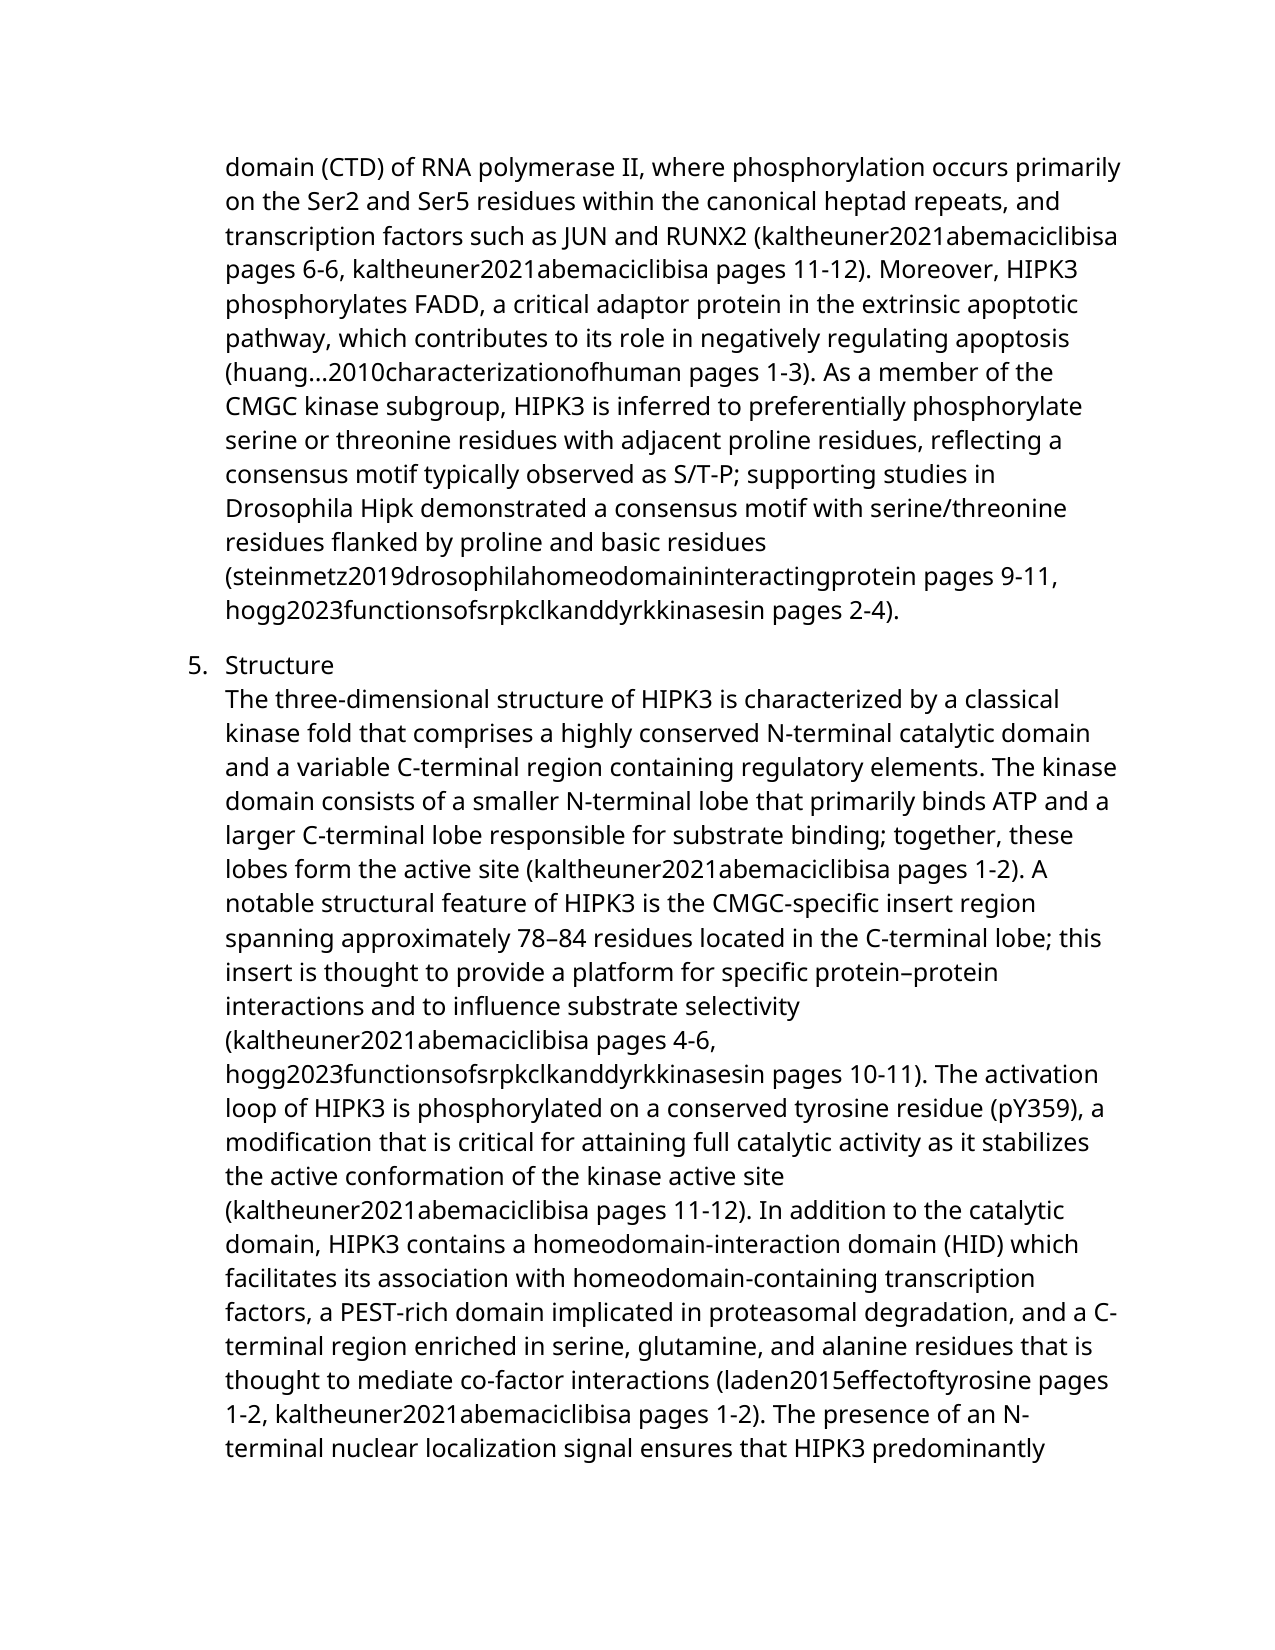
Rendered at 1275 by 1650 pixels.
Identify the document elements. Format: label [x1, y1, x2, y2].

list [187, 150, 1125, 627]
list [187, 648, 1125, 1465]
